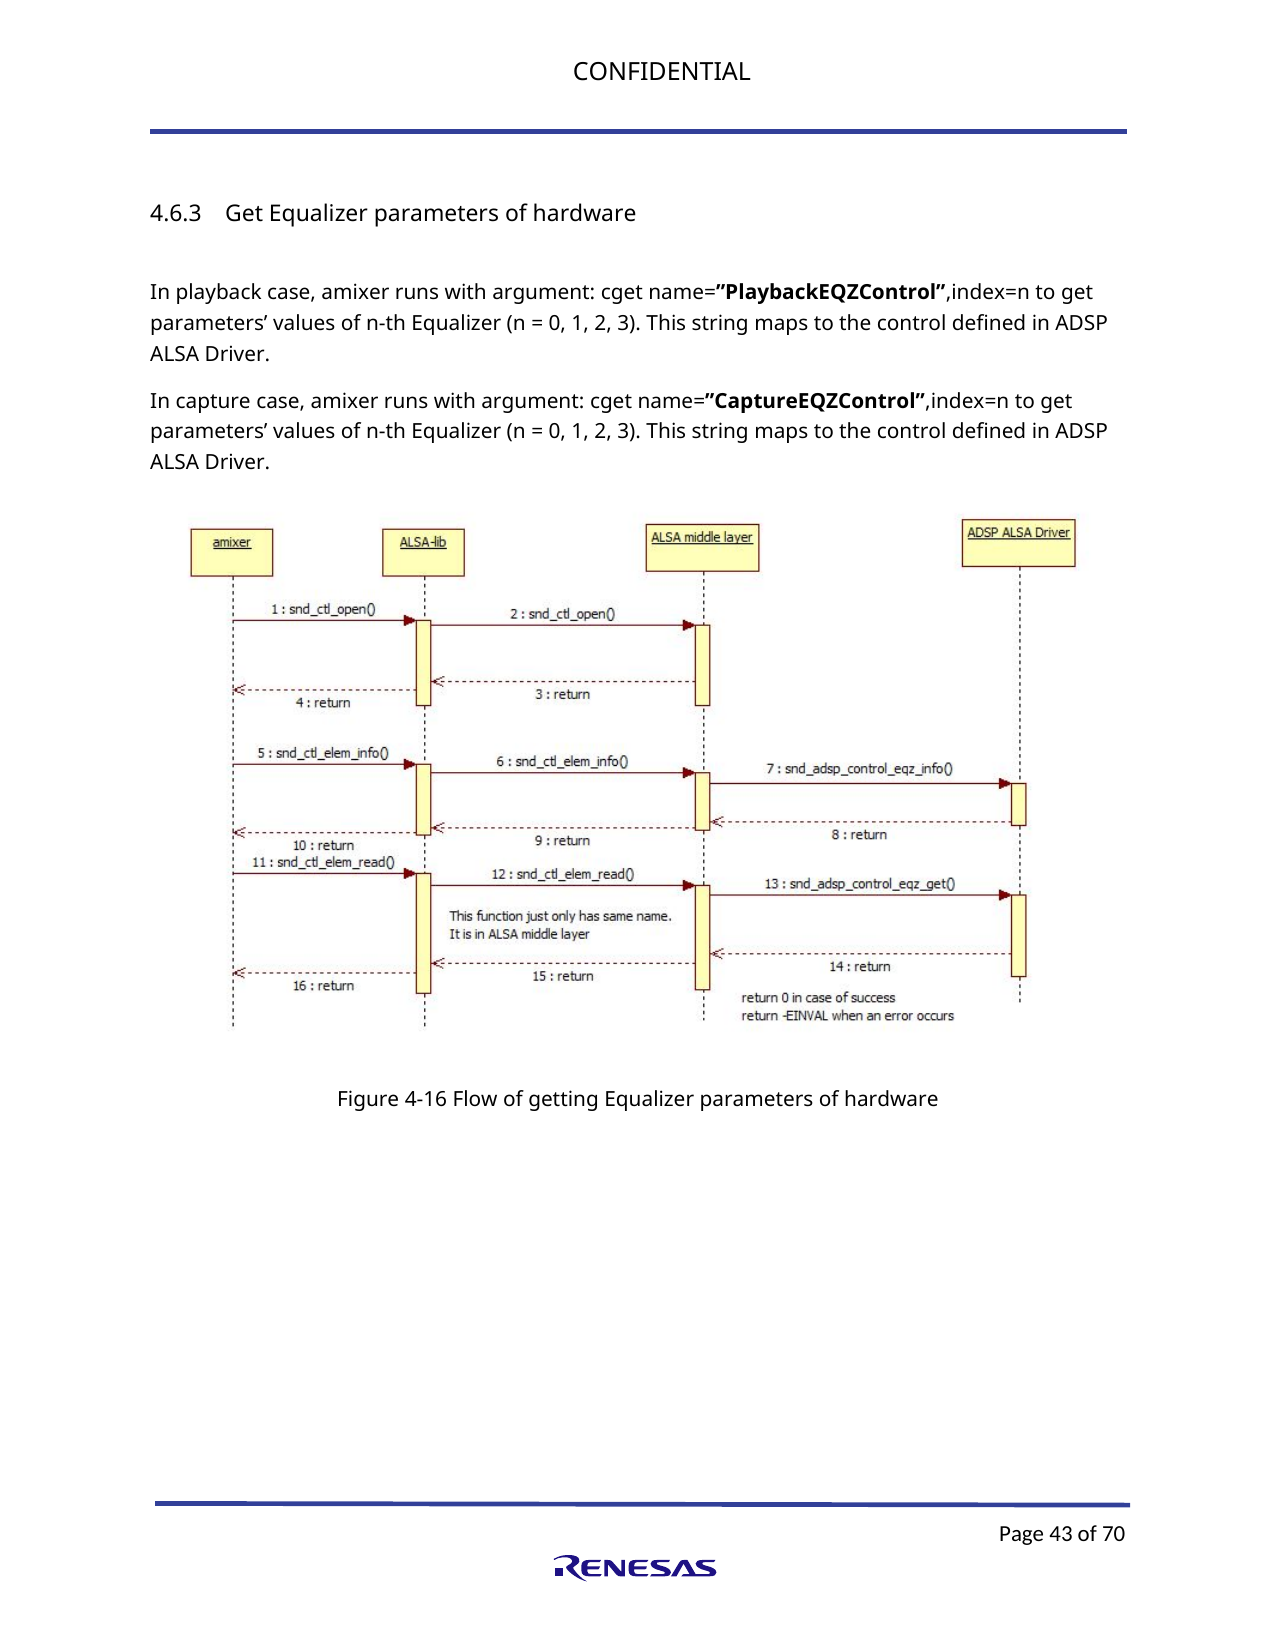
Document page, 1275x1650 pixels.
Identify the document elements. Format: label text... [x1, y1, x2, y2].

text In capture case, amixer runs with argument: cget name=”CaptureEQZControl”,index=n to get parameters’ values of n-th Equalizer (n = 0, 1, 2, 3). This string maps to the control defined in ADSP ALSA Driver. [150, 386, 1125, 476]
picture [150, 494, 1125, 1066]
subtitle Get Equalizer parameters of hardware [150, 197, 1125, 228]
text In playback case, amixer runs with argument: cget name=”PlaybackEQZControl”,index=n to get parameters’ values of n-th Equalizer (n = 0, 1, 2, 3). This string maps to the control defined in ADSP ALSA Driver. [150, 277, 1125, 367]
